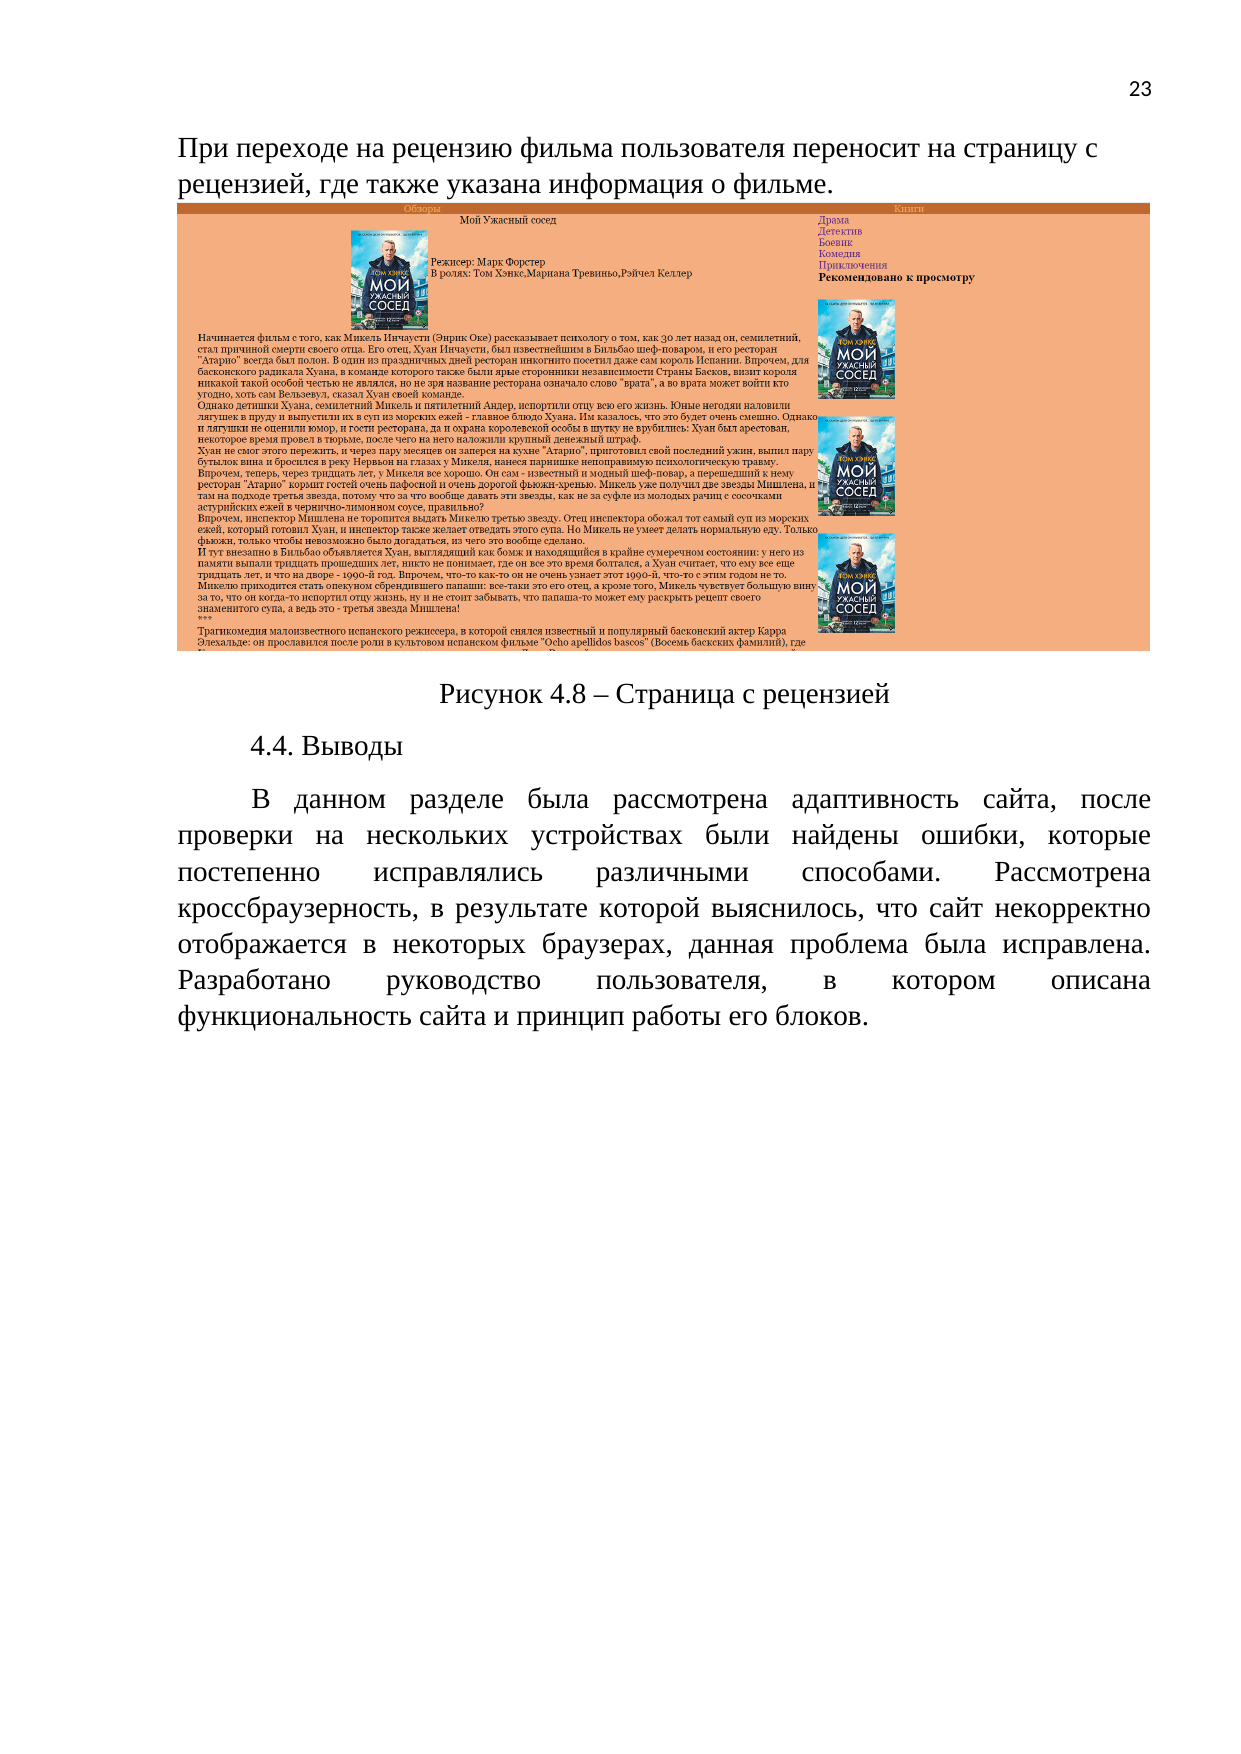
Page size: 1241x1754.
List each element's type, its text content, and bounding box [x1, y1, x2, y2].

text 4.4. Выводы [177, 728, 1152, 762]
text В данном разделе была рассмотрена адаптивность сайта, после проверки на нескольких устройствах были найдены ошибки, которые постепенно исправлялись различными способами. Рассмотрена кроссбраузерность, в результате которой выяснилось, что сайт некорректно отображается в некоторых браузерах, данная проблема была исправлена. Разработано руководство пользователя, в котором описана функциональность сайта и принцип работы его блоков. [177, 781, 1152, 1032]
picture [177, 201, 1150, 651]
text Рисунок 4.8 – Страница с рецензией [177, 676, 1152, 709]
